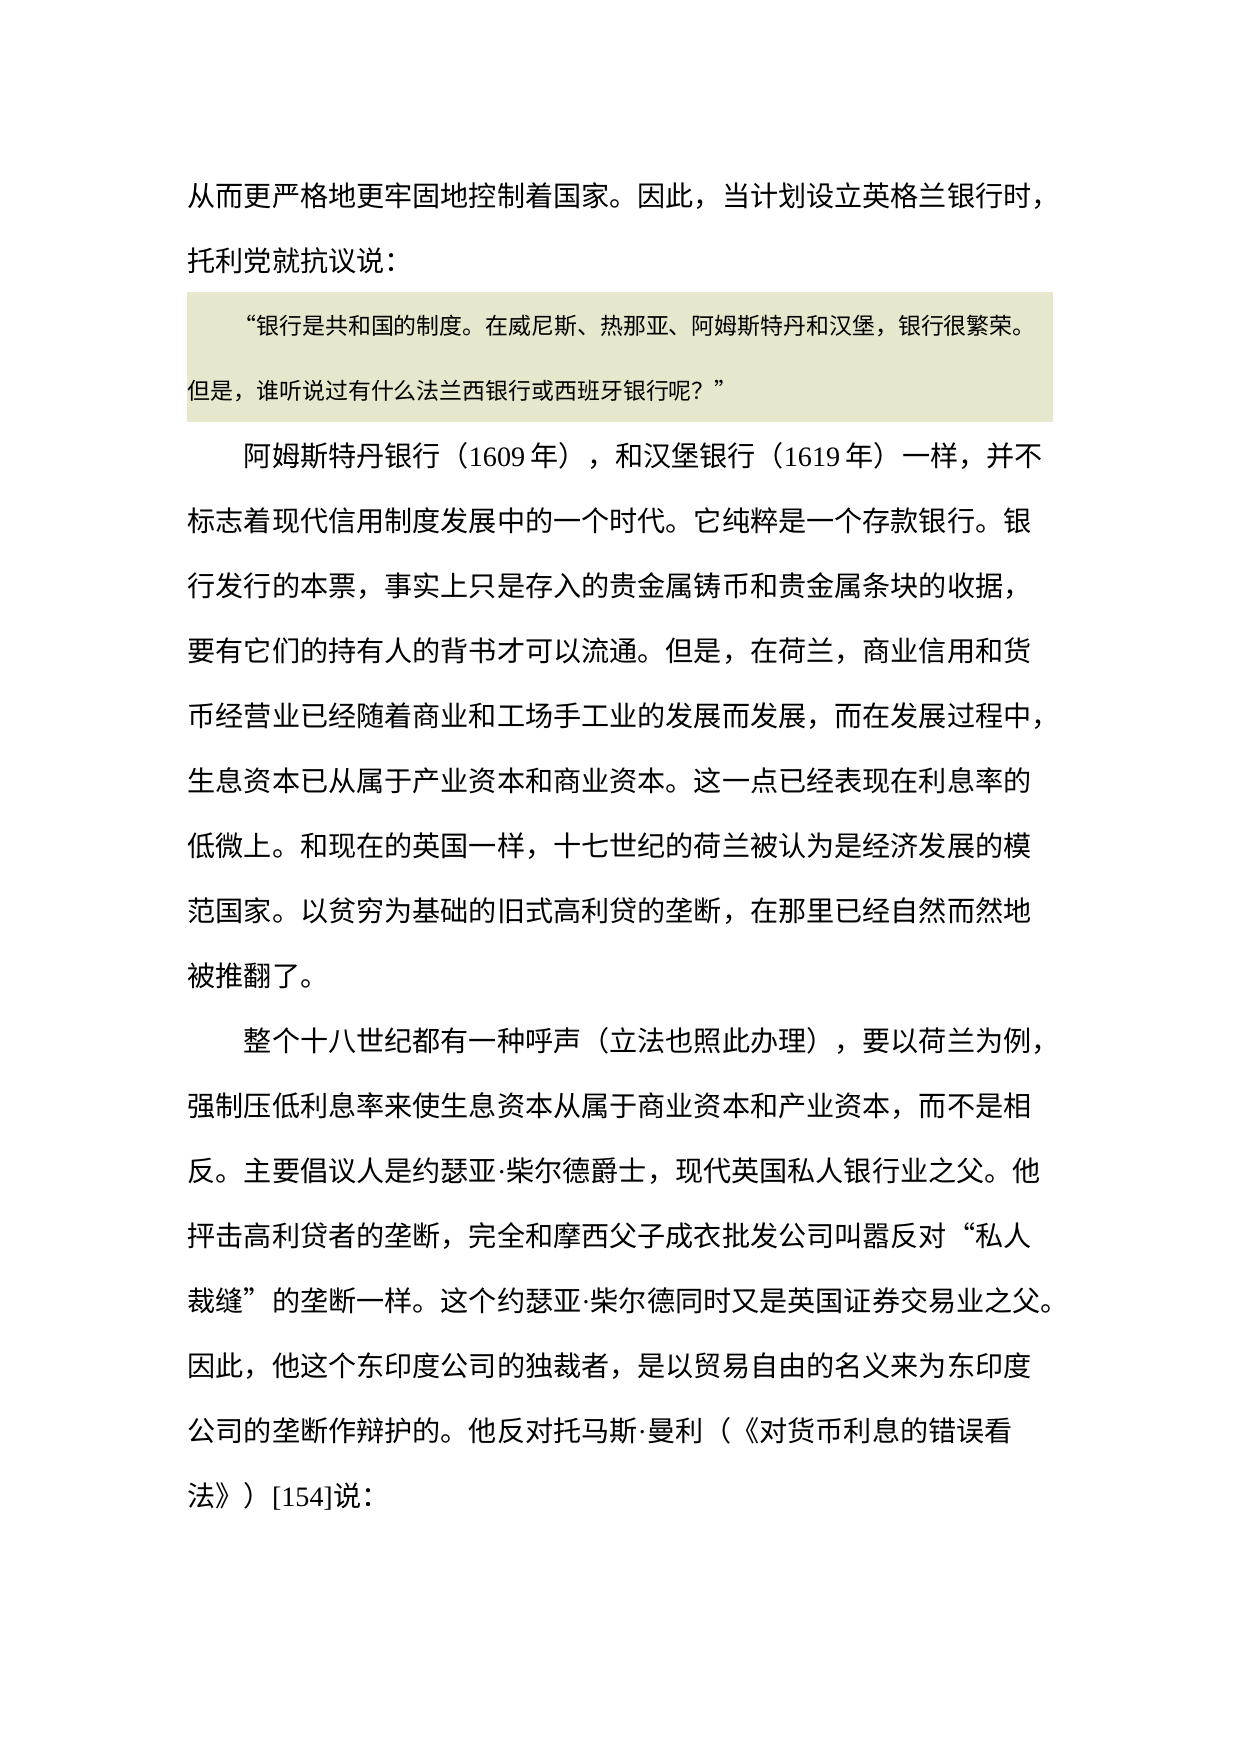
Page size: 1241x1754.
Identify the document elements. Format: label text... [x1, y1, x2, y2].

text “银行是共和国的制度。在威尼斯、热那亚、阿姆斯特丹和汉堡，银行很繁荣。但是，谁听说过有什么法兰西银行或西班牙银行呢？” [187, 292, 1053, 422]
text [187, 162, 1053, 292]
text 阿姆斯特丹银行（1609年），和汉堡银行（1619年）一样，并不标志着现代信用制度发展中的一个时代。它纯粹是一个存款银行。银行发行的本票，事实上只是存入的贵金属铸币和贵金属条块的收据，要有它们的持有人的背书才可以流通。但是，在荷兰，商业信用和货币经营业已经随着商业和工场手工业的发展而发展，而在发展过程中，生息资本已从属于产业资本和商业资本。这一点已经表现在利息率的低微上。和现在的英国一样，十七世纪的荷兰被认为是经济发展的模范国家。以贫穷为基础的旧式高利贷的垄断，在那里已经自然而然地被推翻了。 整个十八世纪都有一种呼声（立法也照此办理），要以荷兰为例，强制压低利息率来使生息资本从属于商业资本和产业资本，而不是相反。主要倡议人是约瑟亚·柴尔德爵士，现代英国私人银行业之父。他抨击高利贷者的垄断，完全和摩西父子成衣批发公司叫嚣反对“私人裁缝”的垄断一样。这个约瑟亚·柴尔德同时又是英国证券交易业之父。因此，他这个东印度公司的独裁者，是以贸易自由的名义来为东印度公司的垄断作辩护的。他反对托马斯·曼利（《对货币利息的错误看法》）[154]说： [187, 422, 1053, 1527]
